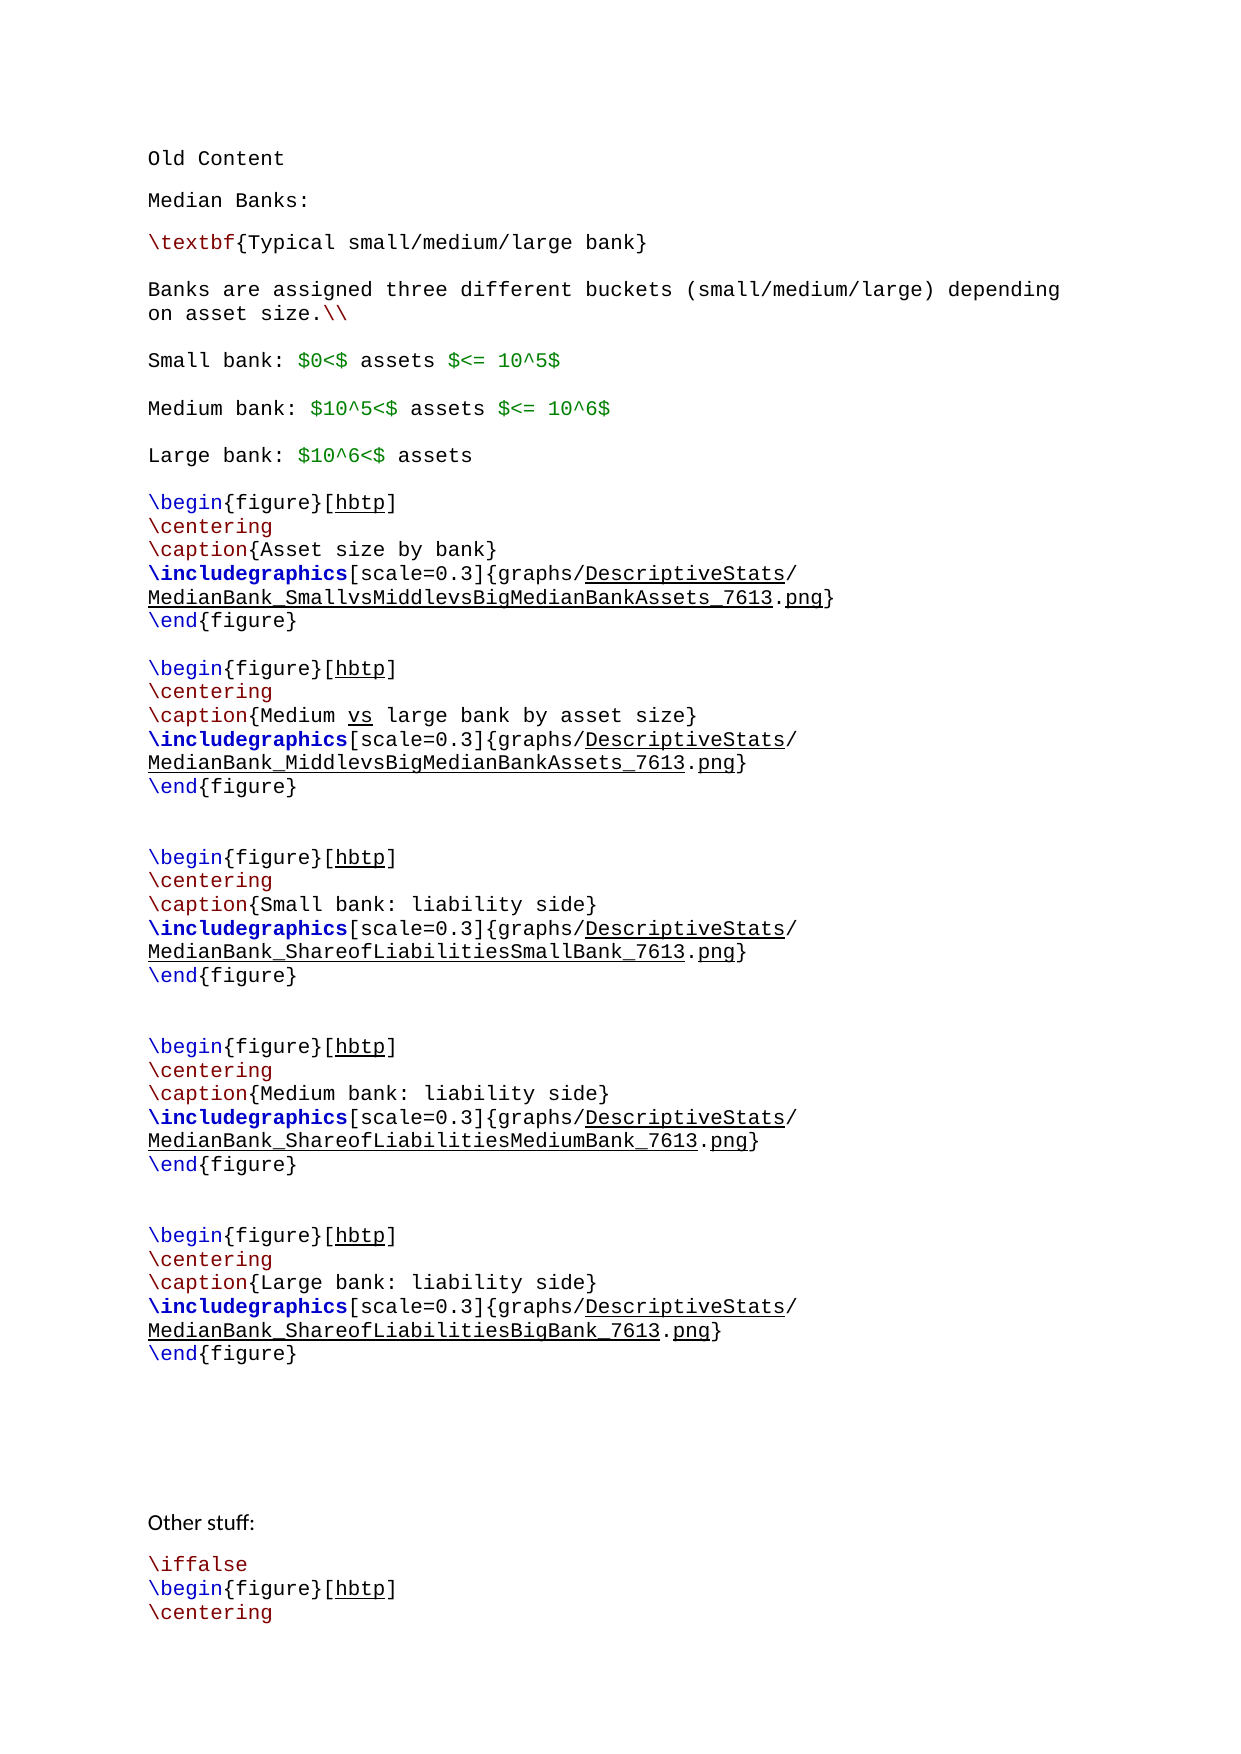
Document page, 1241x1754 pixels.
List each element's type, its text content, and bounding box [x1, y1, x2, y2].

text \centering [148, 516, 1093, 539]
text \begin{figure}[hbtp] [148, 492, 1093, 516]
text Medium bank: $10^5<$ assets $<= 10^6$ [148, 397, 1093, 421]
text \end{figure} [148, 776, 1093, 799]
text \centering [148, 1059, 1093, 1083]
text Banks are assigned three different buckets (small/medium/large) depending on asset size.\\ [148, 279, 1093, 327]
text \textbf{Typical small/medium/large bank} [148, 232, 1093, 256]
text \includegraphics[scale=0.3]{graphs/DescriptiveStats/MedianBank_ShareofLiabilitiesMediumBank_7613.png} [148, 1107, 1093, 1154]
text \includegraphics[scale=0.3]{graphs/DescriptiveStats/MedianBank_MiddlevsBigMedianBankAssets_7613.png} [148, 728, 1093, 776]
text Large bank: $10^6<$ assets [148, 445, 1093, 468]
text \caption{Medium vs large bank by asset size} [148, 705, 1093, 728]
text Old Content [148, 148, 1093, 171]
text \caption{Medium bank: liability side} [148, 1083, 1093, 1107]
text \caption{Asset size by bank} [148, 539, 1093, 563]
text \caption{Large bank: liability side} [148, 1272, 1093, 1296]
text \includegraphics[scale=0.3]{graphs/DescriptiveStats/MedianBank_SmallvsMiddlevsBigMedianBankAssets_7613.png} [148, 563, 1093, 610]
text Small bank: $0<$ assets $<= 10^5$ [148, 350, 1093, 374]
text \caption{Small bank: liability side} [148, 894, 1093, 918]
text \end{figure} [148, 610, 1093, 634]
text Other stuff: [148, 1508, 1093, 1536]
text Median Banks: [148, 190, 1093, 213]
text \centering [148, 1249, 1093, 1272]
text \end{figure} [148, 965, 1093, 989]
text \begin{figure}[hbtp] [148, 658, 1093, 681]
text \centering [148, 1602, 1093, 1625]
text \begin{figure}[hbtp] [148, 847, 1093, 870]
text \includegraphics[scale=0.3]{graphs/DescriptiveStats/MedianBank_ShareofLiabilitiesSmallBank_7613.png} [148, 918, 1093, 965]
text \begin{figure}[hbtp] [148, 1036, 1093, 1059]
text \iffalse [148, 1554, 1093, 1578]
text \end{figure} [148, 1343, 1093, 1367]
text \includegraphics[scale=0.3]{graphs/DescriptiveStats/MedianBank_ShareofLiabilitiesBigBank_7613.png} [148, 1296, 1093, 1343]
text \centering [148, 681, 1093, 705]
text \centering [148, 870, 1093, 894]
text \end{figure} [148, 1154, 1093, 1178]
text \begin{figure}[hbtp] [148, 1225, 1093, 1249]
text \begin{figure}[hbtp] [148, 1578, 1093, 1602]
